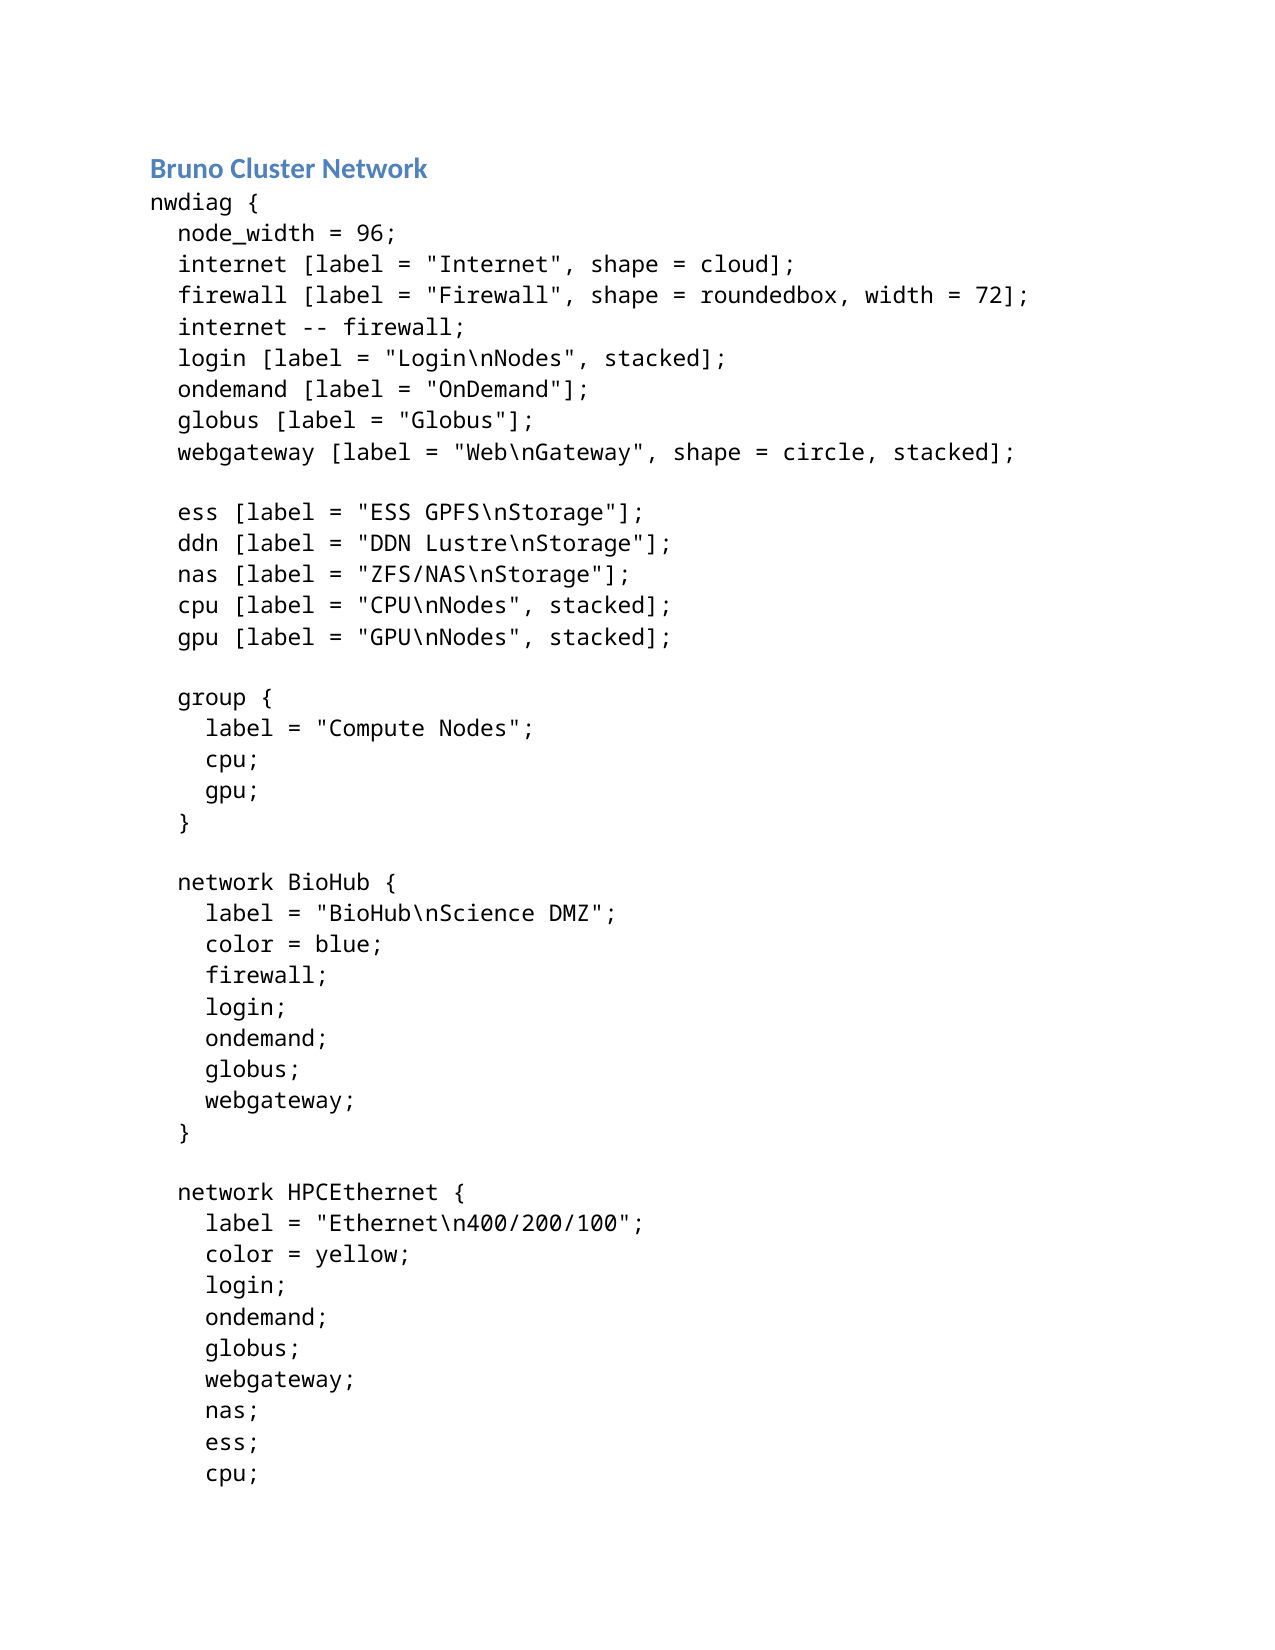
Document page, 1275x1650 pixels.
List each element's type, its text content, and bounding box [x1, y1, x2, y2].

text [150, 186, 1125, 1488]
subtitle Bruno Cluster Network [150, 150, 1125, 186]
